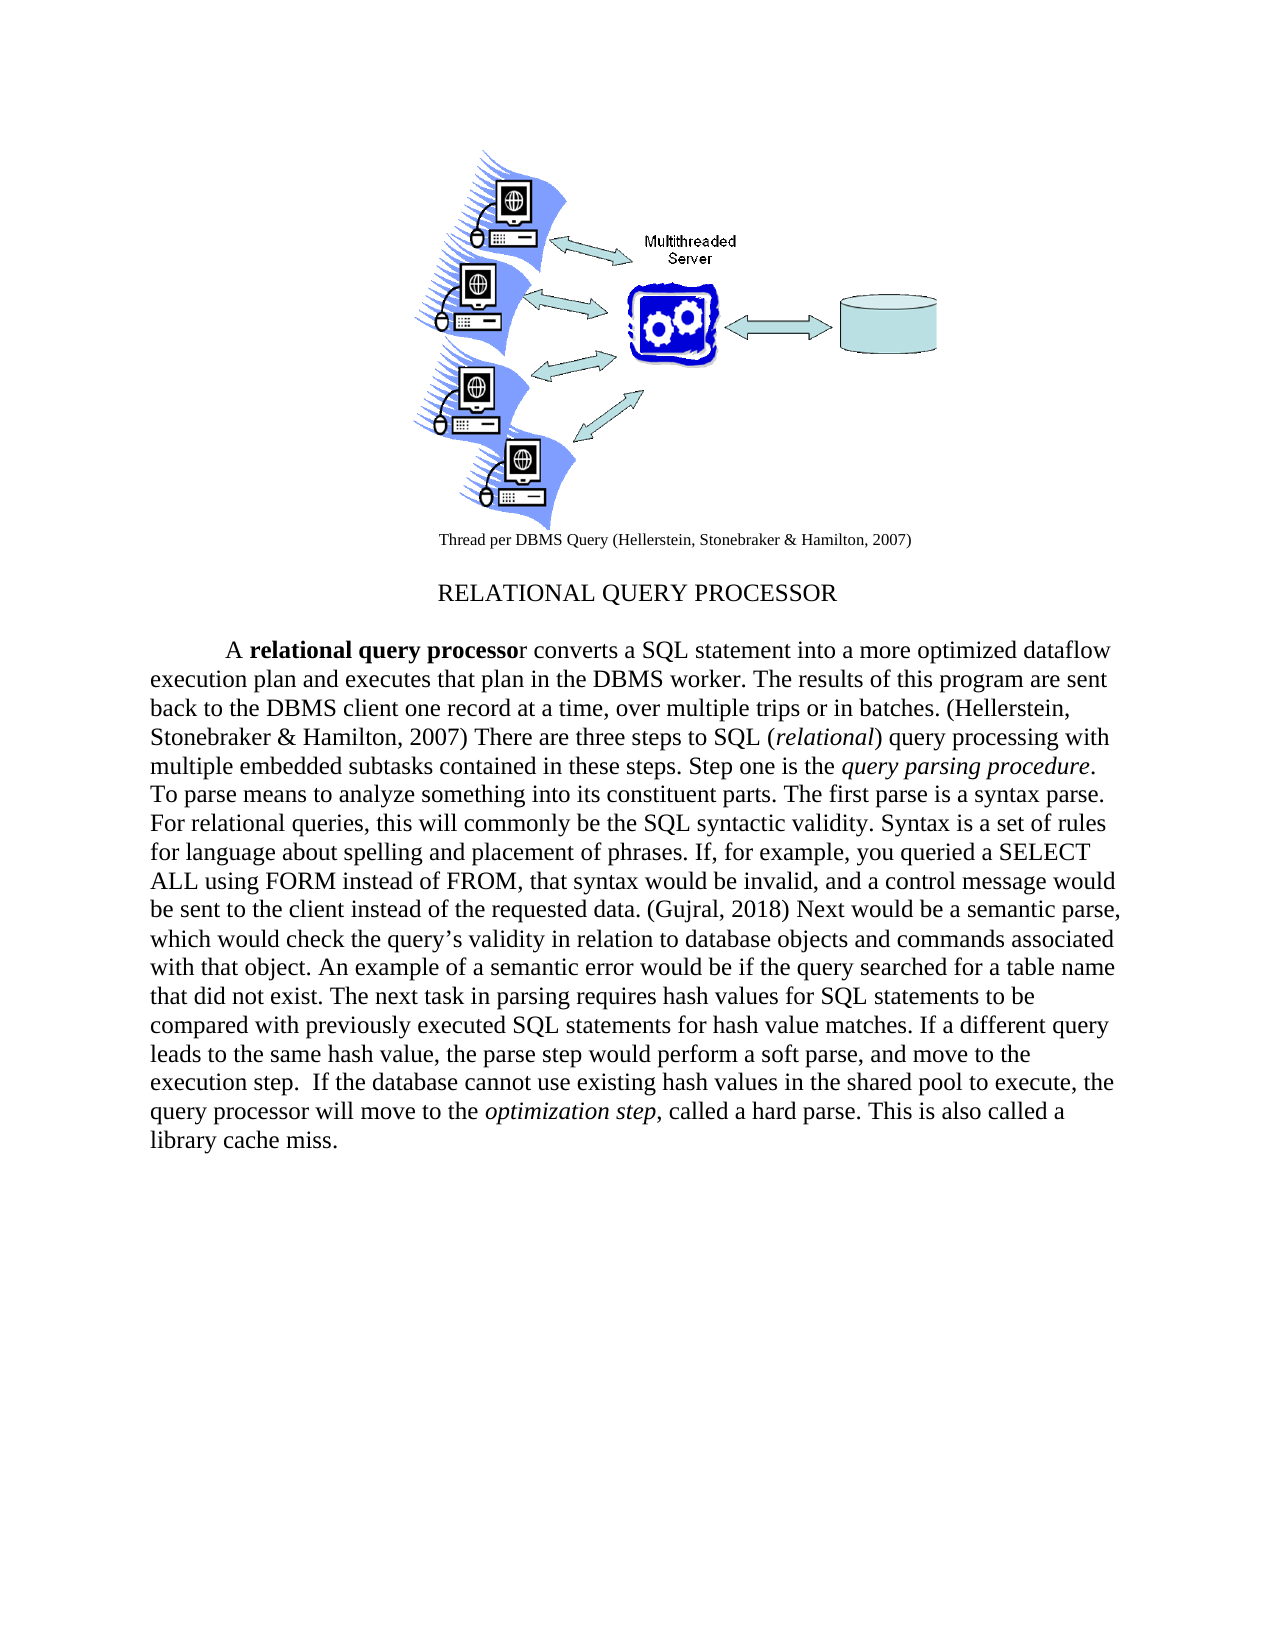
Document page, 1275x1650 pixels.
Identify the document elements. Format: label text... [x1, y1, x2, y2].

text Thread per DBMS Query (Hellerstein, Stonebraker & Hamilton, 2007) [150, 530, 1125, 549]
text A relational query processor converts a SQL statement into a more optimized dataflow execution plan and executes that plan in the DBMS worker. The results of this program are sent back to the DBMS client one record at a time, over multiple trips or in batches. (Hellerstein, Stonebraker & Hamilton, 2007) There are three steps to SQL (relational) query processing with multiple embedded subtasks contained in these steps. Step one is the query parsing procedure. To parse means to analyze something into its constituent parts. The first parse is a syntax parse. For relational queries, this will commonly be the SQL syntactic validity. Syntax is a set of rules for language about spelling and placement of phrases. If, for example, you queried a SELECT ALL using FORM instead of FROM, that syntax would be invalid, and a control message would be sent to the client instead of the requested data. (Gujral, 2018) Next would be a semantic parse, which would check the query’s validity in relation to database objects and commands associated with that object. An example of a semantic error would be if the query searched for a table name that did not exist. The next task in parsing requires hash values for SQL statements to be compared with previously executed SQL statements for hash value matches. If a different query leads to the same hash value, the parse step would perform a soft parse, and move to the execution step. If the database cannot use existing hash values in the shared pool to execute, the query processor will move to the optimization step, called a hard parse. This is also called a library cache miss. [150, 636, 1125, 1154]
text RELATIONAL QUERY PROCESSOR [150, 578, 1125, 607]
